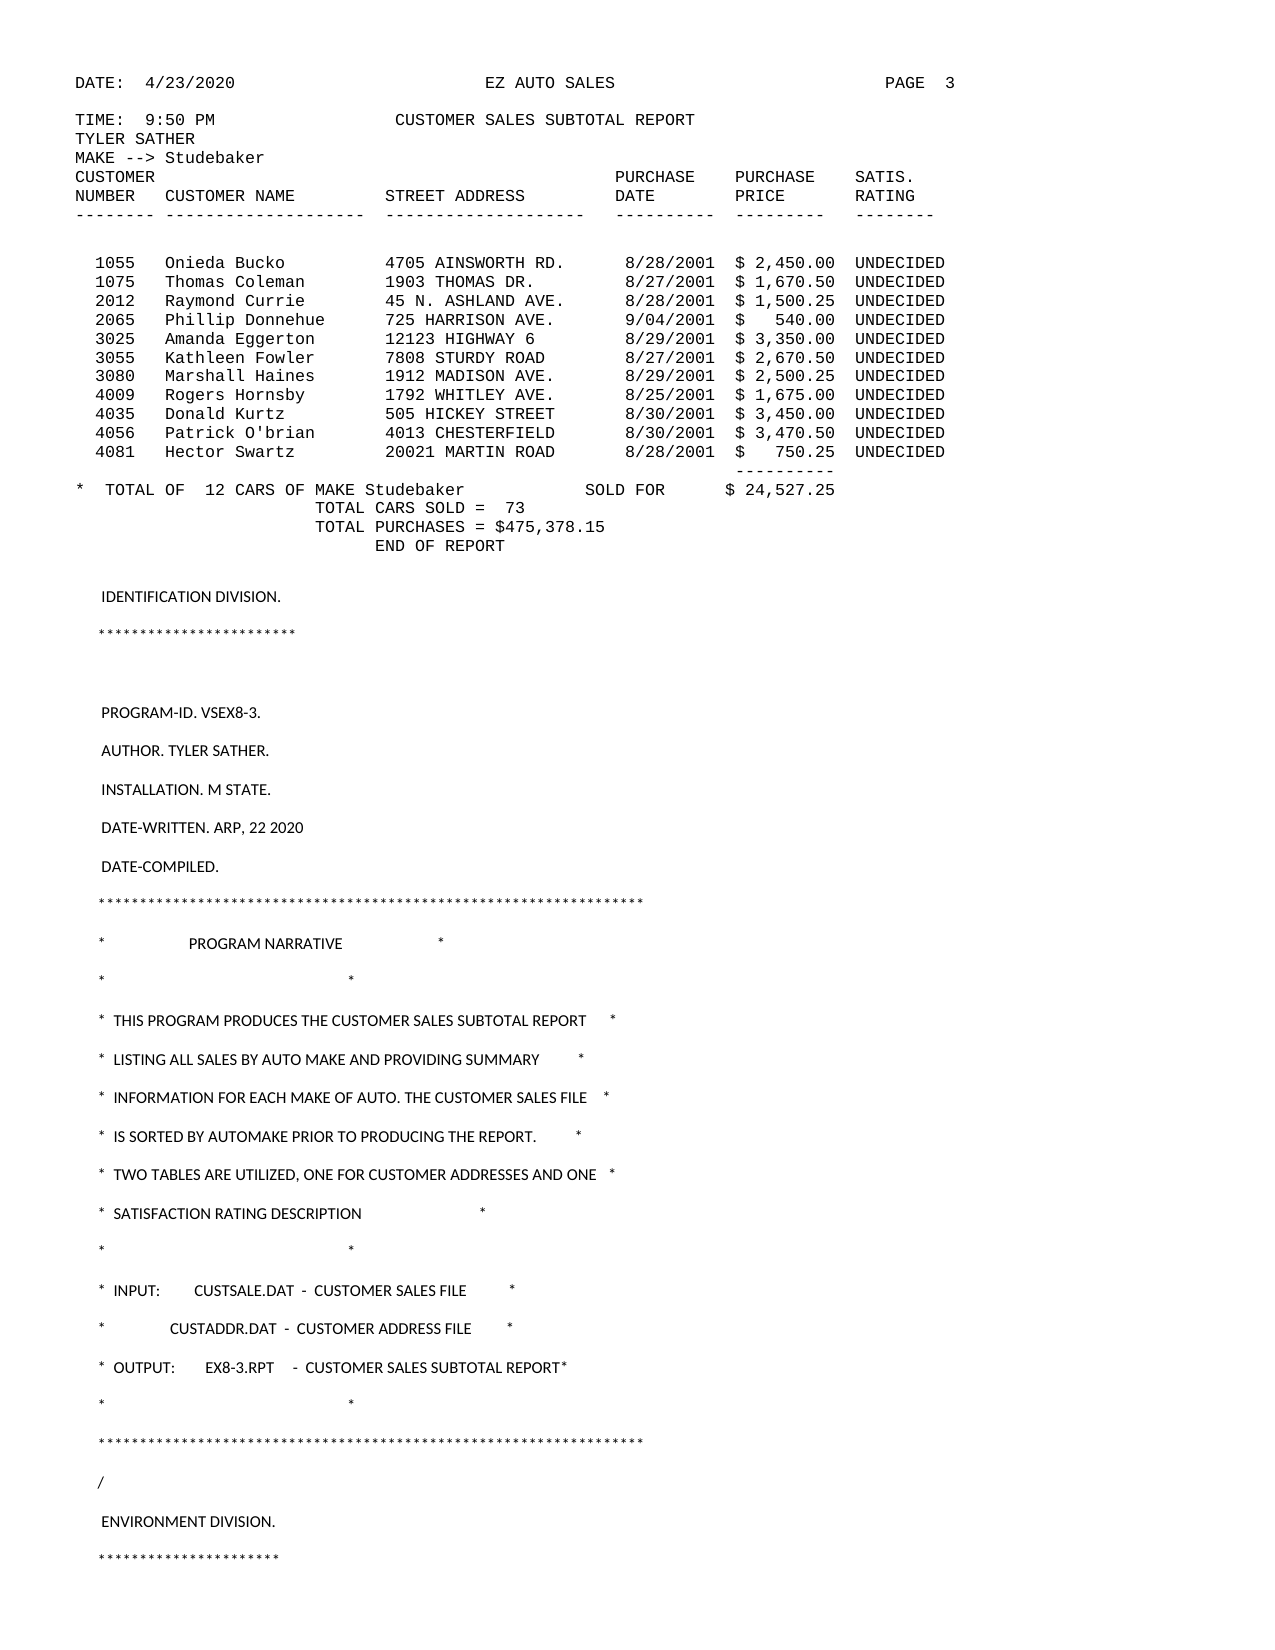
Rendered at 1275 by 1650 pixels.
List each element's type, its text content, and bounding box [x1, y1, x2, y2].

text 1075 Thomas Coleman 1903 THOMAS DR. 8/27/2001 $ 1,670.50 UNDECIDED [75, 274, 1200, 293]
text 2065 Phillip Donnehue 725 HARRISON AVE. 9/04/2001 $ 540.00 UNDECIDED [75, 311, 1200, 330]
text ****************************************************************** [75, 895, 1200, 915]
text ---------- [75, 462, 1200, 481]
text 4081 Hector Swartz 20021 MARTIN ROAD 8/28/2001 $ 750.25 UNDECIDED [75, 443, 1200, 462]
text * INFORMATION FOR EACH MAKE OF AUTO. THE CUSTOMER SALES FILE * [75, 1087, 1200, 1108]
text ********************** [75, 1550, 1200, 1570]
text AUTHOR. TYLER SATHER. [75, 741, 1200, 761]
text * INPUT: CUSTSALE.DAT - CUSTOMER SALES FILE * [75, 1280, 1200, 1300]
text * CUSTADDR.DAT - CUSTOMER ADDRESS FILE * [75, 1319, 1200, 1339]
text TYLER SATHER [75, 131, 1200, 150]
text 4056 Patrick O'brian 4013 CHESTERFIELD 8/30/2001 $ 3,470.50 UNDECIDED [75, 424, 1200, 443]
text * TOTAL OF 12 CARS OF MAKE Studebaker SOLD FOR $ 24,527.25 [75, 481, 1200, 500]
text INSTALLATION. M STATE. [75, 779, 1200, 799]
text * THIS PROGRAM PRODUCES THE CUSTOMER SALES SUBTOTAL REPORT * [75, 1010, 1200, 1031]
text 3080 Marshall Haines 1912 MADISON AVE. 8/29/2001 $ 2,500.25 UNDECIDED [75, 368, 1200, 387]
text TIME: 9:50 PM CUSTOMER SALES SUBTOTAL REPORT [75, 112, 1200, 131]
text CUSTOMER PURCHASE PURCHASE SATIS. [75, 168, 1200, 187]
text * OUTPUT: EX8-3.RPT - CUSTOMER SALES SUBTOTAL REPORT* [75, 1357, 1200, 1377]
text NUMBER CUSTOMER NAME STREET ADDRESS DATE PRICE RATING [75, 187, 1200, 206]
text ************************ [75, 625, 1200, 645]
text ****************************************************************** [75, 1434, 1200, 1454]
text PROGRAM-ID. VSEX8-3. [75, 702, 1200, 722]
text 3025 Amanda Eggerton 12123 HIGHWAY 6 8/29/2001 $ 3,350.00 UNDECIDED [75, 330, 1200, 349]
text 4009 Rogers Hornsby 1792 WHITLEY AVE. 8/25/2001 $ 1,675.00 UNDECIDED [75, 387, 1200, 406]
text 2012 Raymond Currie 45 N. ASHLAND AVE. 8/28/2001 $ 1,500.25 UNDECIDED [75, 293, 1200, 311]
text TOTAL PURCHASES = $475,378.15 [75, 519, 1200, 538]
text END OF REPORT [75, 538, 1200, 586]
text IDENTIFICATION DIVISION. [75, 586, 1200, 607]
text * * [75, 1242, 1200, 1262]
text MAKE --> Studebaker [75, 150, 1200, 168]
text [75, 75, 1200, 94]
text / [75, 1473, 1200, 1493]
text * IS SORTED BY AUTOMAKE PRIOR TO PRODUCING THE REPORT. * [75, 1126, 1200, 1146]
text TOTAL CARS SOLD = 73 [75, 500, 1200, 519]
text 1055 Onieda Bucko 4705 AINSWORTH RD. 8/28/2001 $ 2,450.00 UNDECIDED [75, 255, 1200, 274]
text 4035 Donald Kurtz 505 HICKEY STREET 8/30/2001 $ 3,450.00 UNDECIDED [75, 406, 1200, 424]
text * TWO TABLES ARE UTILIZED, ONE FOR CUSTOMER ADDRESSES AND ONE * [75, 1164, 1200, 1185]
text * SATISFACTION RATING DESCRIPTION * [75, 1203, 1200, 1223]
text DATE-WRITTEN. ARP, 22 2020 [75, 818, 1200, 838]
text ENVIRONMENT DIVISION. [75, 1511, 1200, 1532]
text * LISTING ALL SALES BY AUTO MAKE AND PROVIDING SUMMARY * [75, 1049, 1200, 1069]
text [75, 206, 1200, 225]
text * PROGRAM NARRATIVE * [75, 933, 1200, 953]
text DATE-COMPILED. [75, 856, 1200, 876]
text 3055 Kathleen Fowler 7808 STURDY ROAD 8/27/2001 $ 2,670.50 UNDECIDED [75, 349, 1200, 368]
text * * [75, 1396, 1200, 1416]
text * * [75, 972, 1200, 992]
